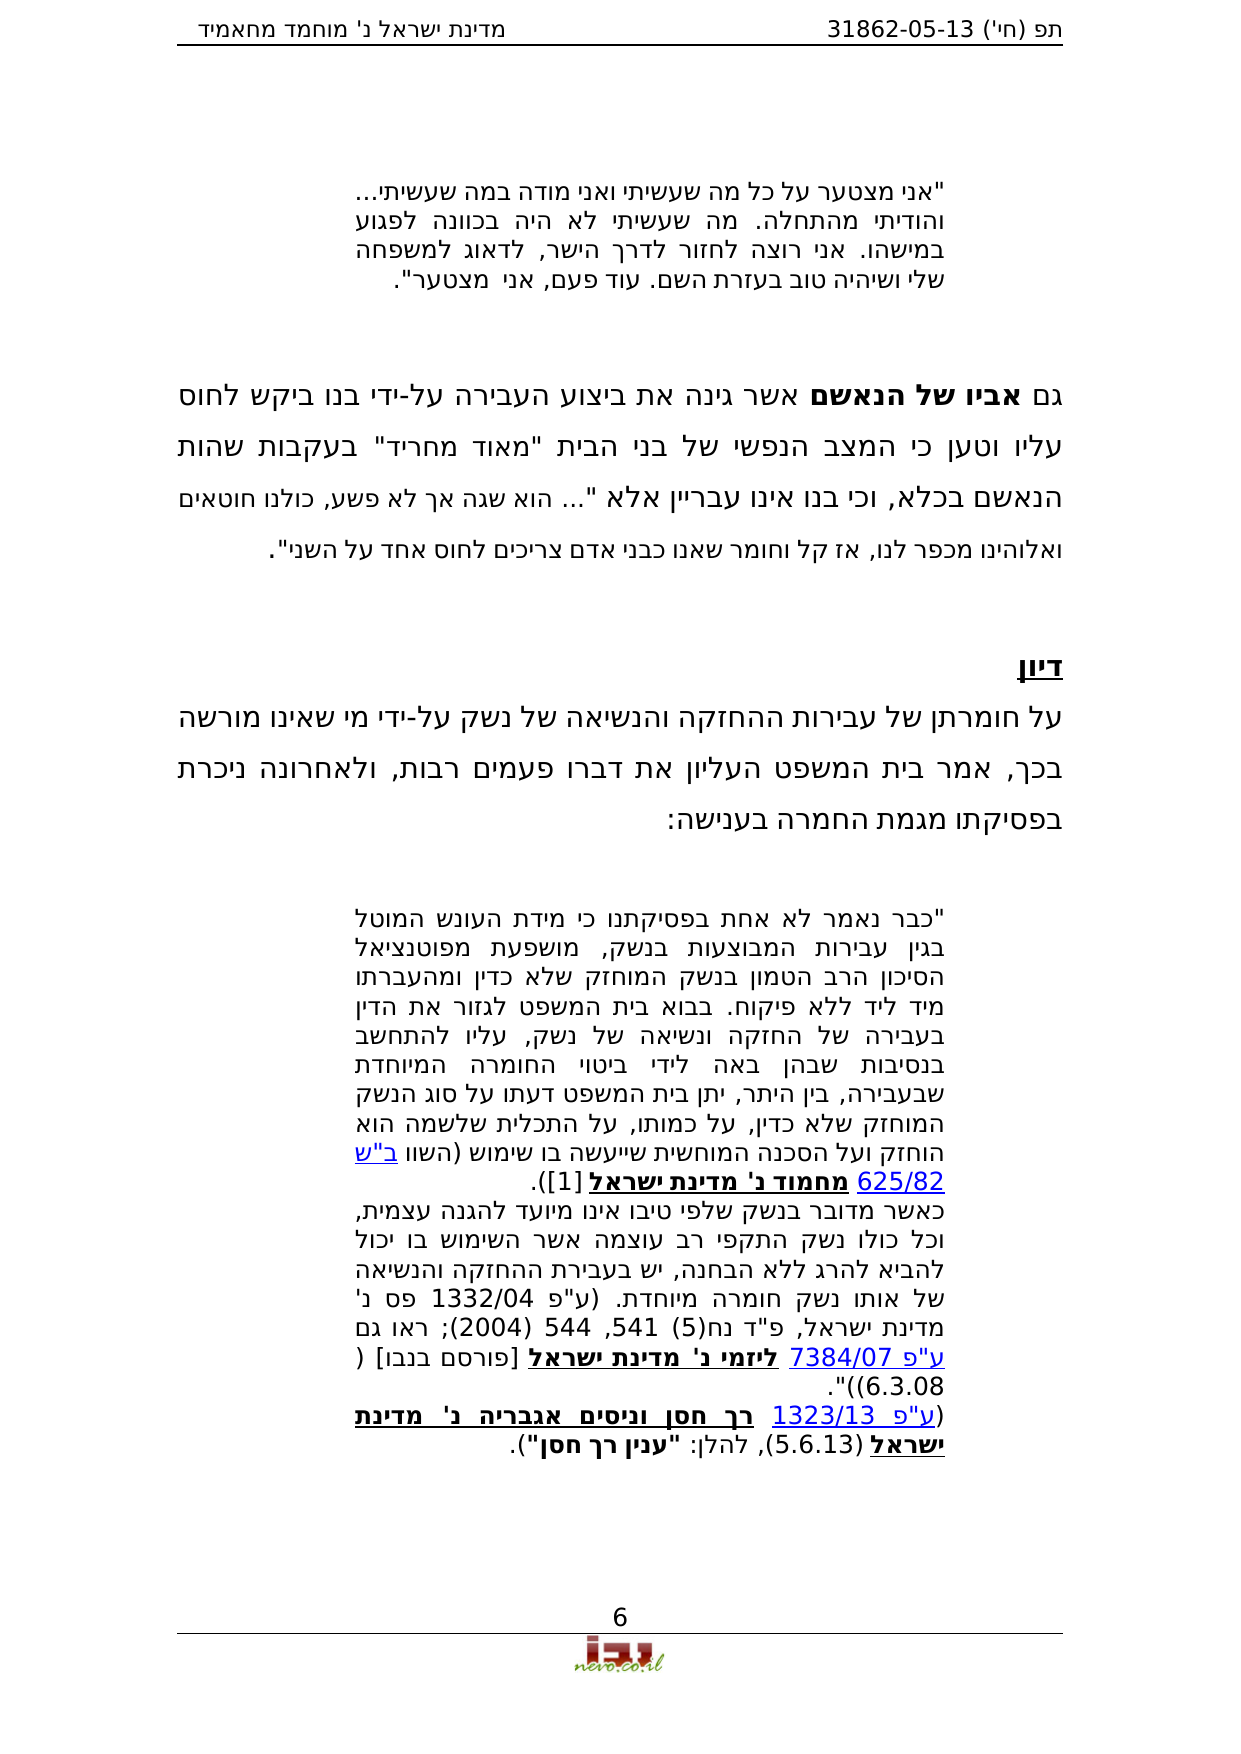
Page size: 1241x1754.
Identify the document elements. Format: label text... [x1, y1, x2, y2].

text דיון [177, 649, 1063, 683]
text "כבר נאמר לא אחת בפסיקתנו כי מידת העונש המוטל בגין עבירות המבוצעות בנשק, מושפעת מפוטנציאל הסיכון הרב הטמון בנשק המוחזק שלא כדין ומהעברתו מיד ליד ללא פיקוח. בבוא בית המשפט לגזור את הדין בעבירה של החזקה ונשיאה של נשק, עליו להתחשב בנסיבות שבהן באה לידי ביטוי החומרה המיוחדת שבעבירה, בין היתר, יתן בית המשפט דעתו על סוג הנשק המוחזק שלא כדין, על כמותו, על התכלית שלשמה הוא הוחזק ועל הסכנה המוחשית שייעשה בו שימוש (השוו ב"ש 625/82 מחמוד נ' מדינת ישראל [1]). [354, 904, 945, 1196]
text על חומרתן של עבירות ההחזקה והנשיאה של נשק על-ידי מי שאינו מורשה בכך, אמר בית המשפט העליון את דברו פעמים רבות, ולאחרונה ניכרת בפסיקתו מגמת החמרה בענישה: [177, 700, 1063, 836]
text גם אביו של הנאשם אשר גינה את ביצוע העבירה על-ידי בנו ביקש לחוס עליו וטען כי המצב הנפשי של בני הבית "מאוד מחריד" בעקבות שהות הנאשם בכלא, וכי בנו אינו עבריין אלא "... הוא שגה אך לא פשע, כולנו חוטאים ואלוהינו מכפר לנו, אז קל וחומר שאנו כבני אדם צריכים לחוס אחד על השני". [177, 378, 1063, 565]
text כאשר מדובר בנשק שלפי טיבו אינו מיועד להגנה עצמית, וכל כולו נשק התקפי רב עוצמה אשר השימוש בו יכול להביא להרג ללא הבחנה, יש בעבירת ההחזקה והנשיאה של אותו נשק חומרה מיוחדת. (ע"פ 1332/04 פס נ' מדינת ישראל, פ"ד נח(5) 541, 544 (2004); ראו גם ע"פ 7384/07 ליזמי נ' מדינת ישראל [פורסם בנבו] (6.3.08))". [354, 1196, 945, 1401]
text "אני מצטער על כל מה שעשיתי ואני מודה במה שעשיתי... והודיתי מהתחלה. מה שעשיתי לא היה בכוונה לפגוע במישהו. אני רוצה לחזור לדרך הישר, לדאוג למשפחה שלי ושיהיה טוב בעזרת השם. עוד פעם, אני מצטער". [354, 177, 945, 294]
picture [574, 1635, 666, 1673]
text (ע"פ 1323/13 רך חסן וניסים אגבריה נ' מדינת ישראל (5.6.13), להלן: "ענין רך חסן"). [354, 1401, 945, 1459]
